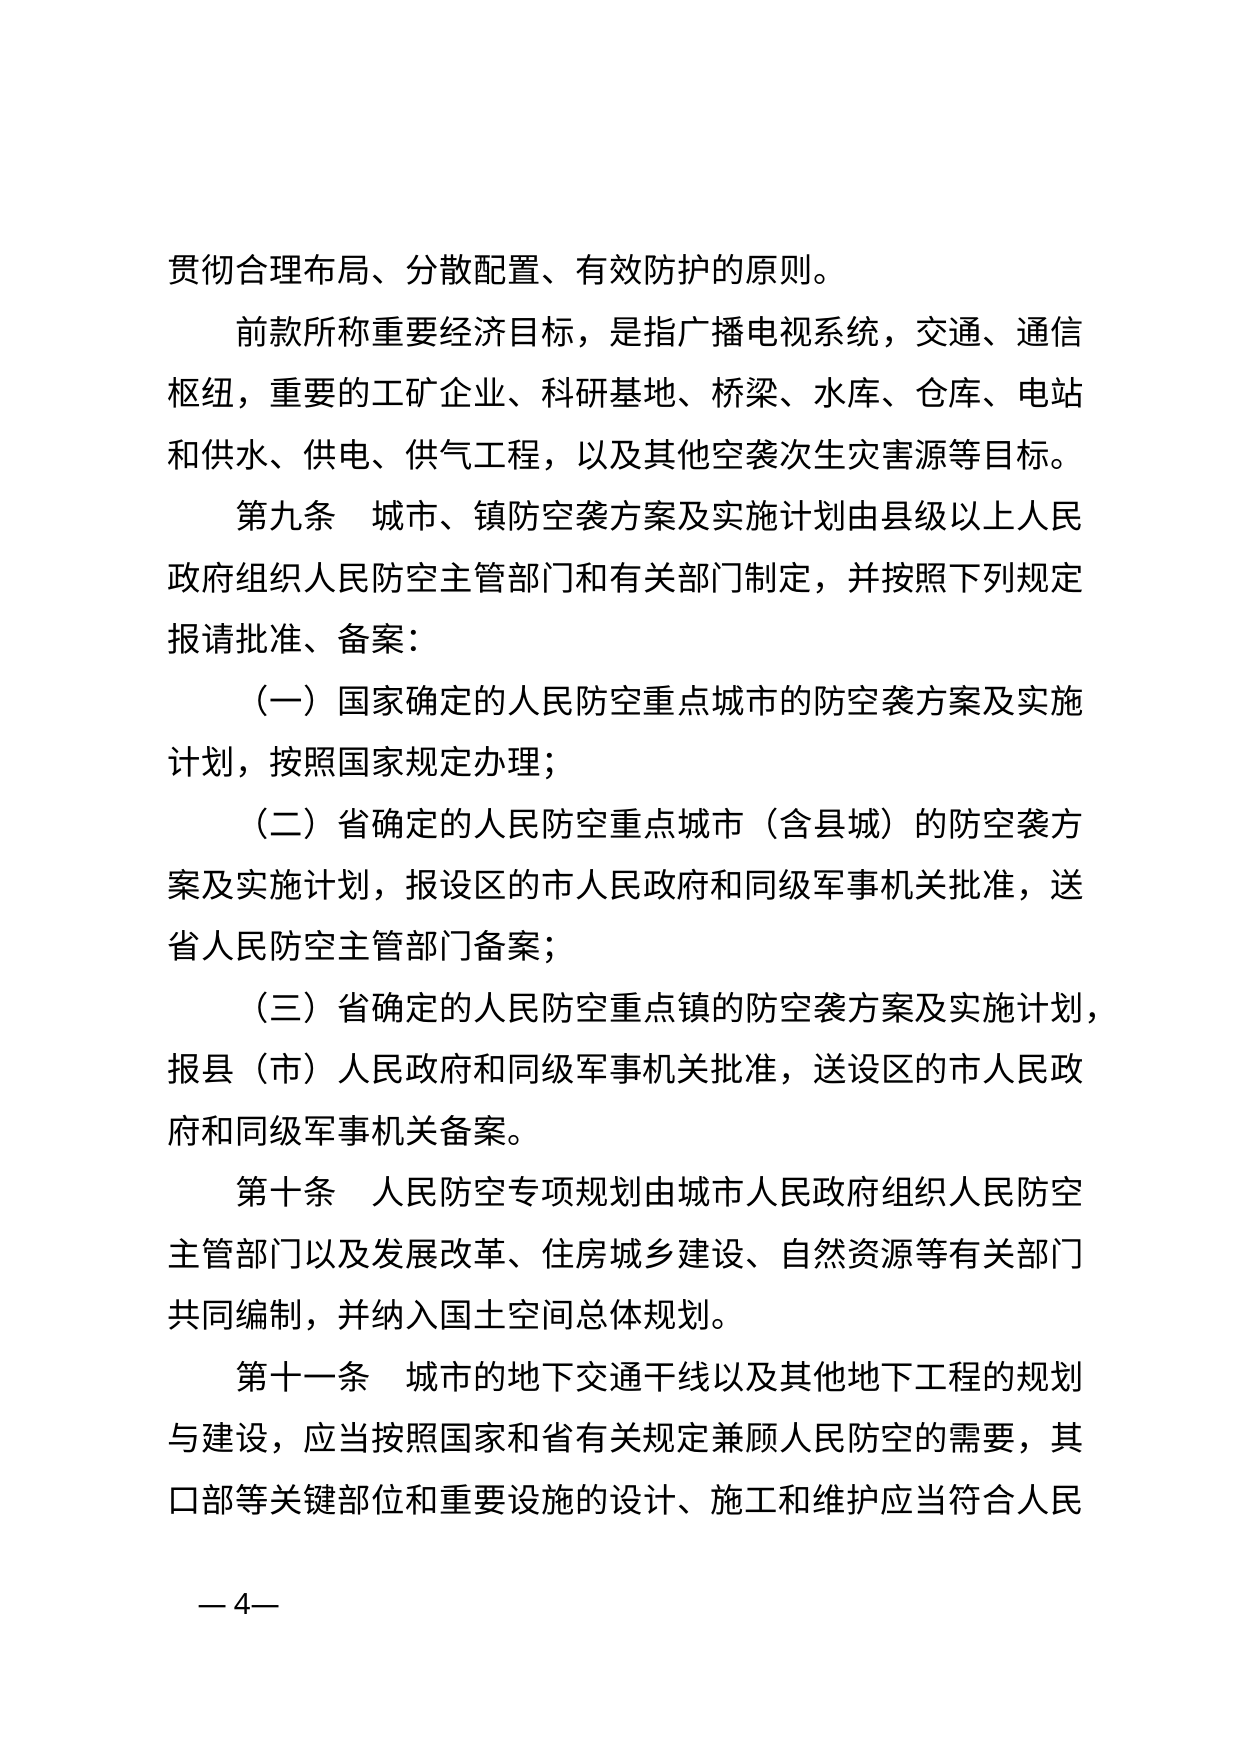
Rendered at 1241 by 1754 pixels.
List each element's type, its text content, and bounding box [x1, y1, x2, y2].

text 第十条 人民防空专项规划由城市人民政府组织人民防空主管部门以及发展改革、住房城乡建设、自然资源等有关部门共同编制，并纳入国土空间总体规划。 [168, 1159, 1084, 1344]
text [168, 238, 1084, 299]
text 第九条 城市、镇防空袭方案及实施计划由县级以上人民政府组织人民防空主管部门和有关部门制定，并按照下列规定报请批准、备案： [168, 483, 1084, 668]
text （三）省确定的人民防空重点镇的防空袭方案及实施计划，报县（市）人民政府和同级军事机关批准，送设区的市人民政府和同级军事机关备案。 [168, 975, 1084, 1159]
text 前款所称重要经济目标，是指广播电视系统，交通、通信枢纽，重要的工矿企业、科研基地、桥梁、水库、仓库、电站和供水、供电、供气工程，以及其他空袭次生灾害源等目标。 [168, 299, 1084, 483]
text （一）国家确定的人民防空重点城市的防空袭方案及实施计划，按照国家规定办理； [168, 668, 1084, 791]
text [168, 1344, 1084, 1528]
text （二）省确定的人民防空重点城市（含县城）的防空袭方案及实施计划，报设区的市人民政府和同级军事机关批准，送省人民防空主管部门备案； [168, 791, 1084, 975]
